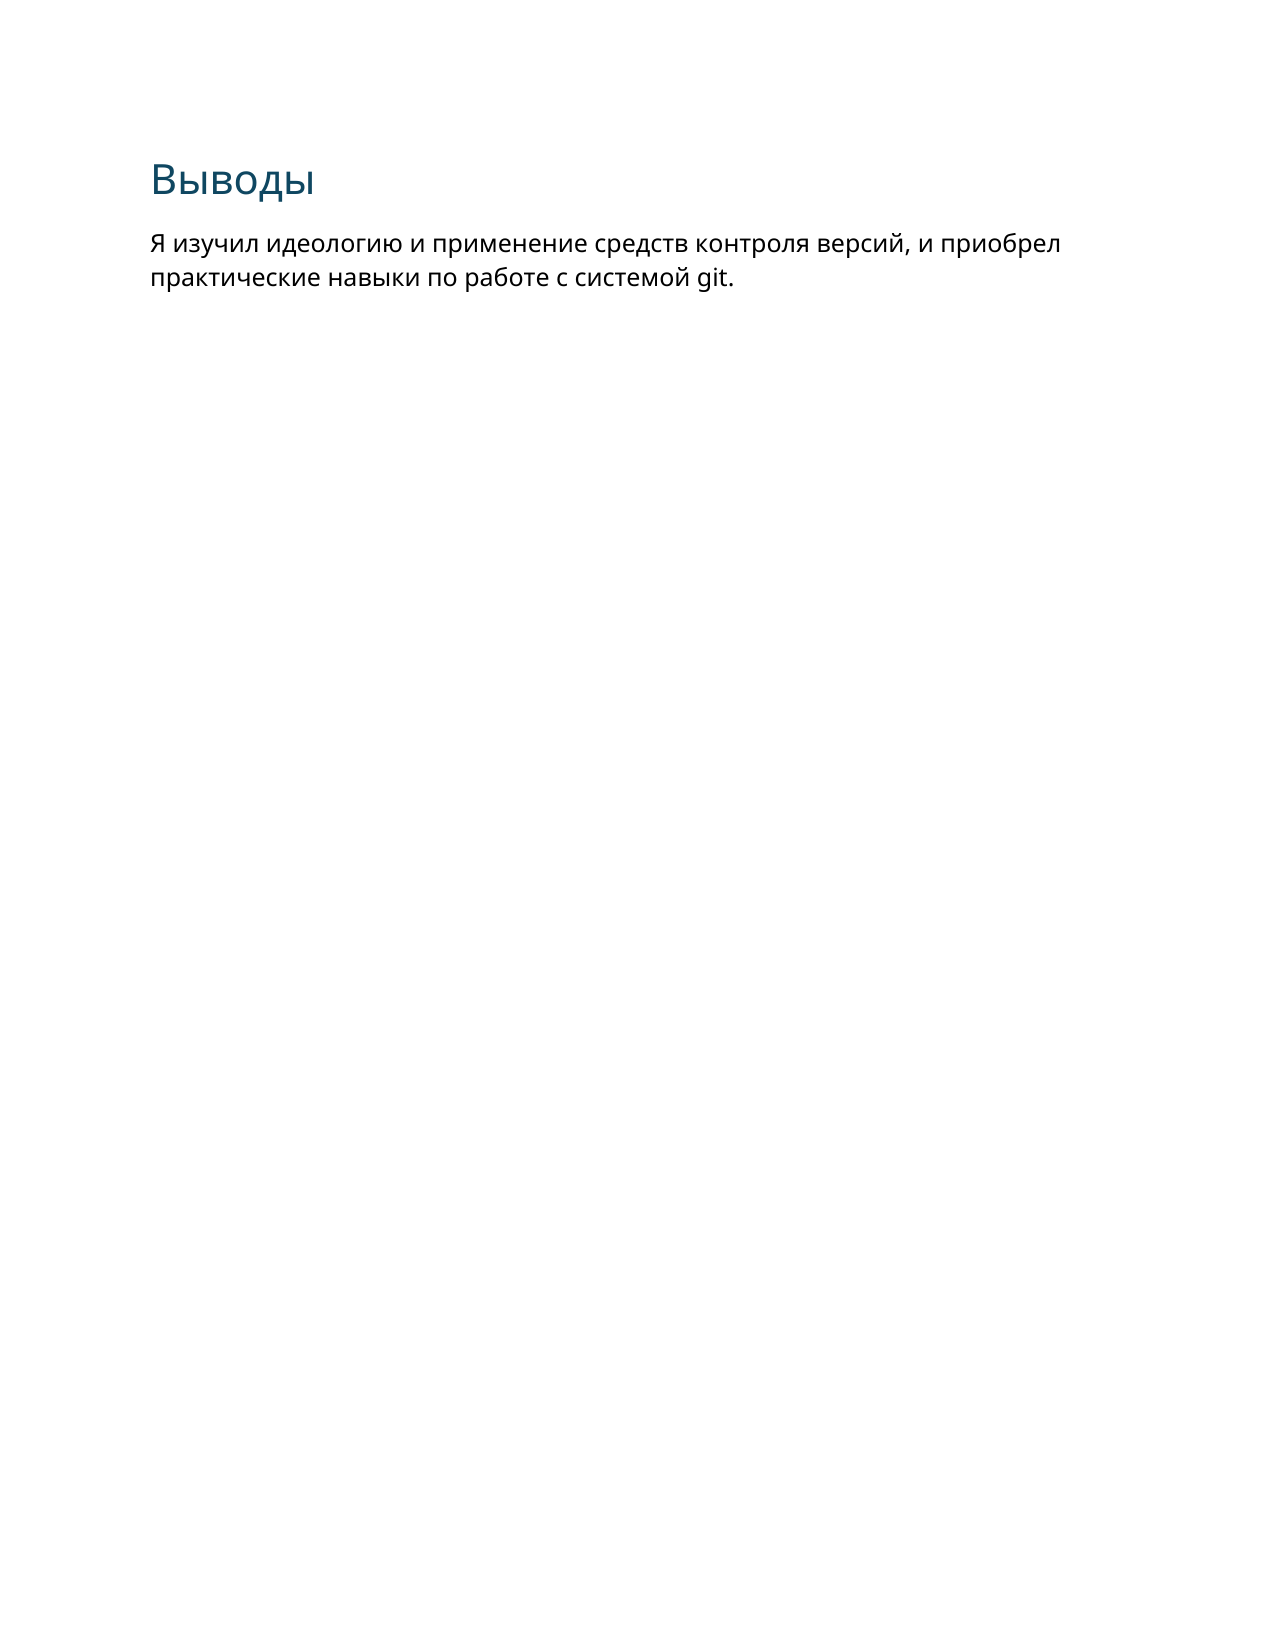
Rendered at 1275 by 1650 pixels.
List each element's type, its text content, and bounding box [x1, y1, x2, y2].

subtitle Выводы [150, 150, 1125, 207]
text Я изучил идеологию и применение средств контроля версий, и приобрел практические навыки по работе с системой git. [150, 226, 1125, 294]
